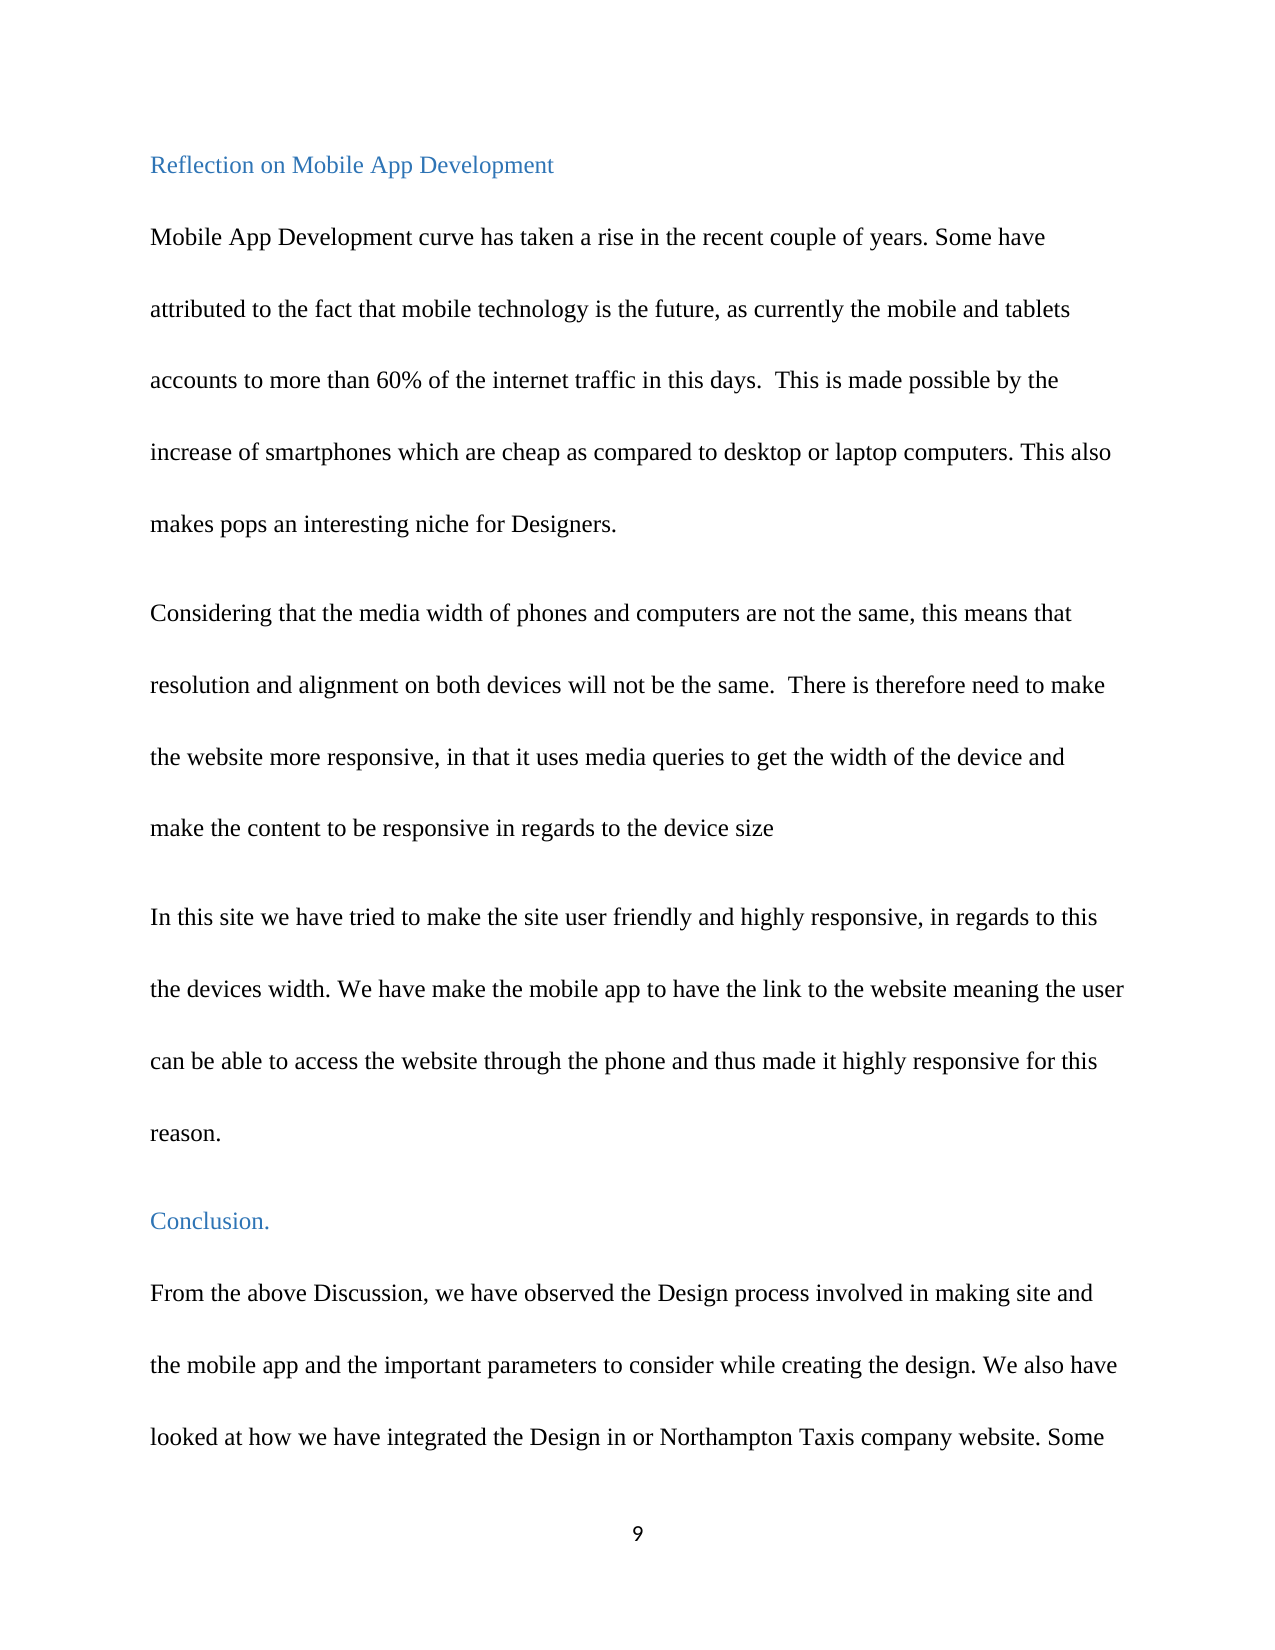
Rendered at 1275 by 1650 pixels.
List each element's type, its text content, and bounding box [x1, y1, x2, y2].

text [150, 1278, 1125, 1451]
text Mobile App Development curve has taken a rise in the recent couple of years. Some have attributed to the fact that mobile technology is the future, as currently the mobile and tablets accounts to more than 60% of the internet traffic in this days. This is made possible by the increase of smartphones which are cheap as compared to desktop or laptop computers. This also makes pops an interesting niche for Designers. [150, 222, 1125, 538]
text In this site we have tried to make the site user friendly and highly responsive, in regards to this the devices width. We have make the mobile app to have the link to the website meaning the user can be able to access the website through the phone and thus made it highly responsive for this reason. [150, 902, 1125, 1146]
subtitle Reflection on Mobile App Development [150, 150, 1125, 179]
subtitle Conclusion. [150, 1206, 1125, 1235]
text Considering that the media width of phones and computers are not the same, this means that resolution and alignment on both devices will not be the same. There is therefore need to make the website more responsive, in that it uses media queries to get the width of the device and make the content to be responsive in regards to the device size [150, 598, 1125, 842]
